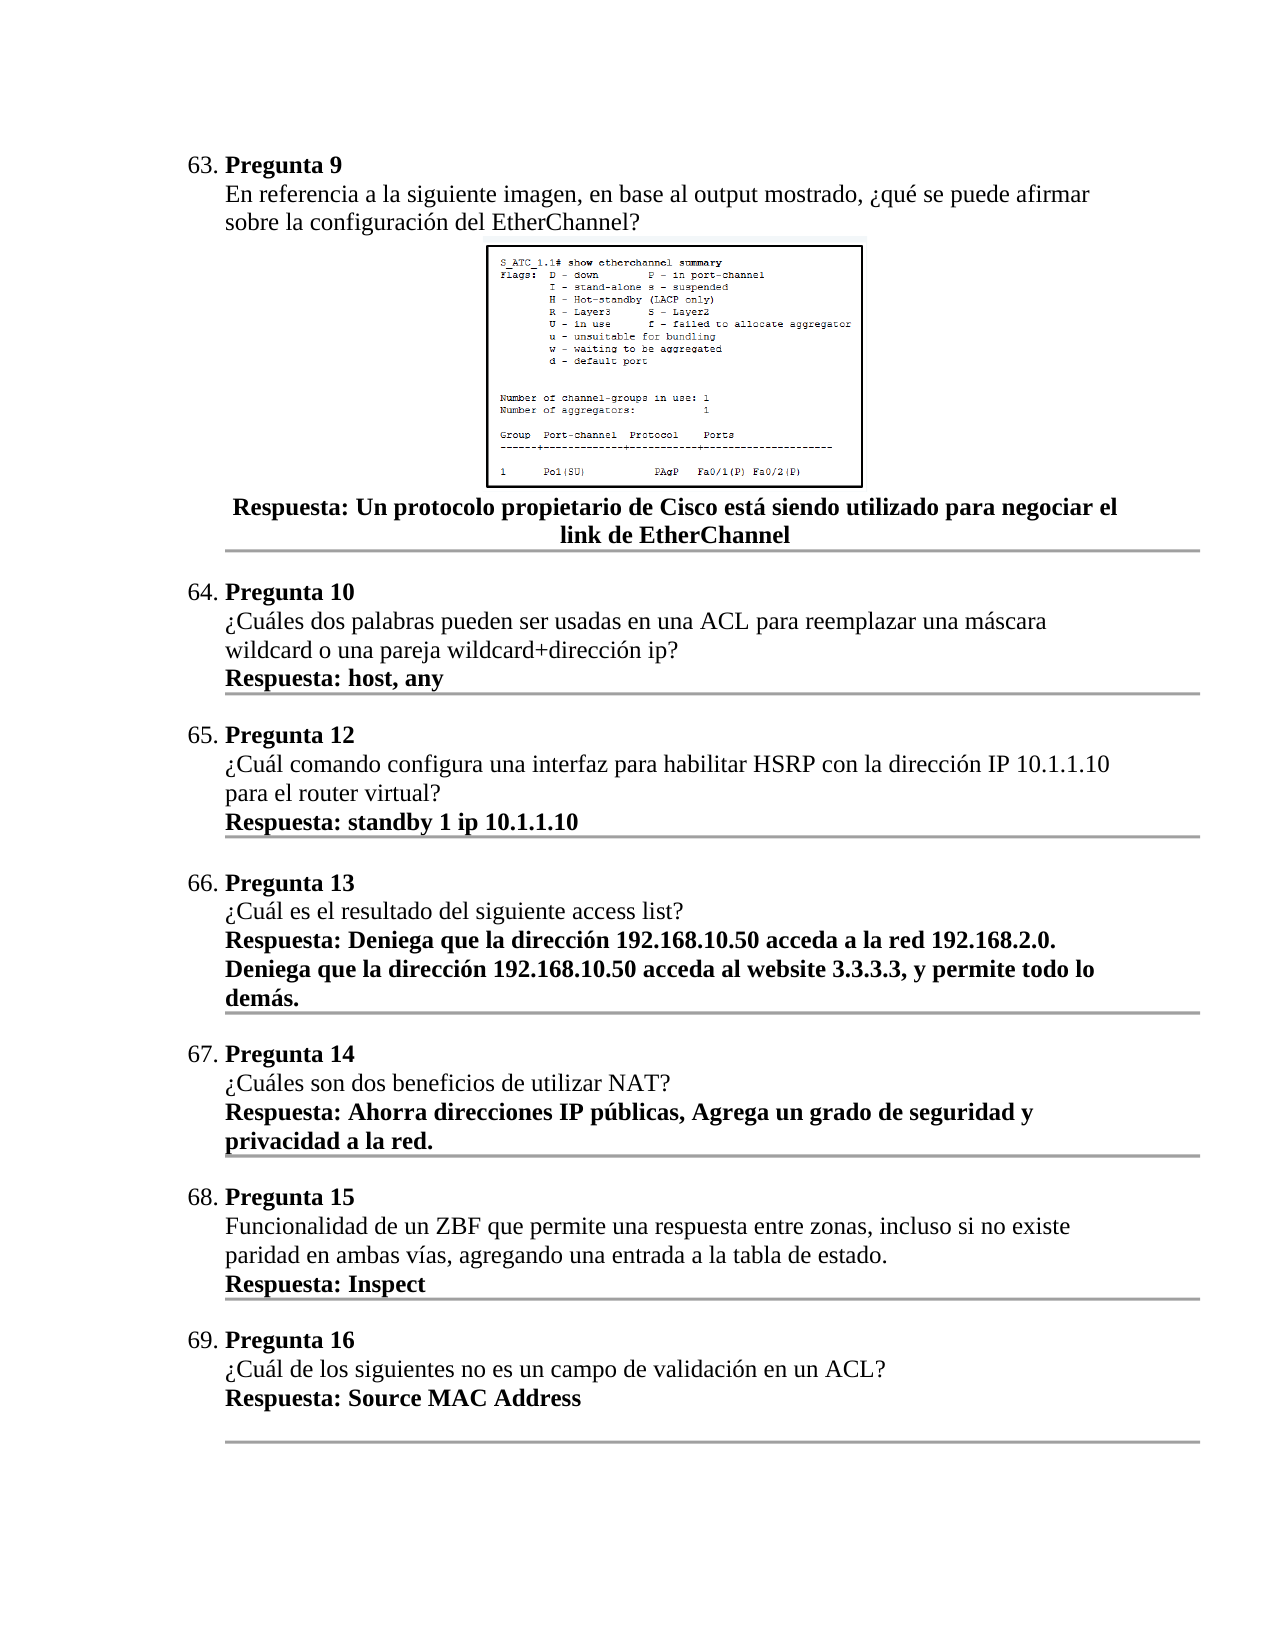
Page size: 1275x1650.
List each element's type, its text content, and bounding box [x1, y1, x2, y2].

list Pregunta 12 ¿Cuál comando configura una interfaz para habilitar HSRP con la dirección IP 10.1.1.10 para el router virtual? Respuesta: standby 1 ip 10.1.1.10 [187, 720, 1125, 868]
picture [482, 236, 868, 492]
list Pregunta 10 ¿Cuáles dos palabras pueden ser usadas en una ACL para reemplazar una máscara wildcard o una pareja wildcard+dirección ip? Respuesta: host, any [187, 577, 1125, 692]
list Pregunta 9 En referencia a la siguiente imagen, en base al output mostrado, ¿qué se puede afirmar sobre la configuración del EtherChannel? [187, 150, 1125, 236]
list Pregunta 15 Funcionalidad de un ZBF que permite una respuesta entre zonas, incluso si no existe paridad en ambas vías, agregando una entrada a la tabla de estado. Respuesta: Inspect [187, 1182, 1125, 1297]
list Pregunta 13 ¿Cuál es el resultado del siguiente access list? Respuesta: Deniega que la dirección 192.168.10.50 acceda a la red 192.168.2.0. Deniega que la dirección 192.168.10.50 acceda al website 3.3.3.3, y permite todo lo demás. [187, 868, 1125, 1011]
list Pregunta 14 ¿Cuáles son dos beneficios de utilizar NAT? Respuesta: Ahorra direcciones IP públicas, Agrega un grado de seguridad y privacidad a la red. [187, 1039, 1125, 1154]
list Pregunta 16 ¿Cuál de los siguientes no es un campo de validación en un ACL? Respuesta: Source MAC Address [187, 1326, 1125, 1412]
